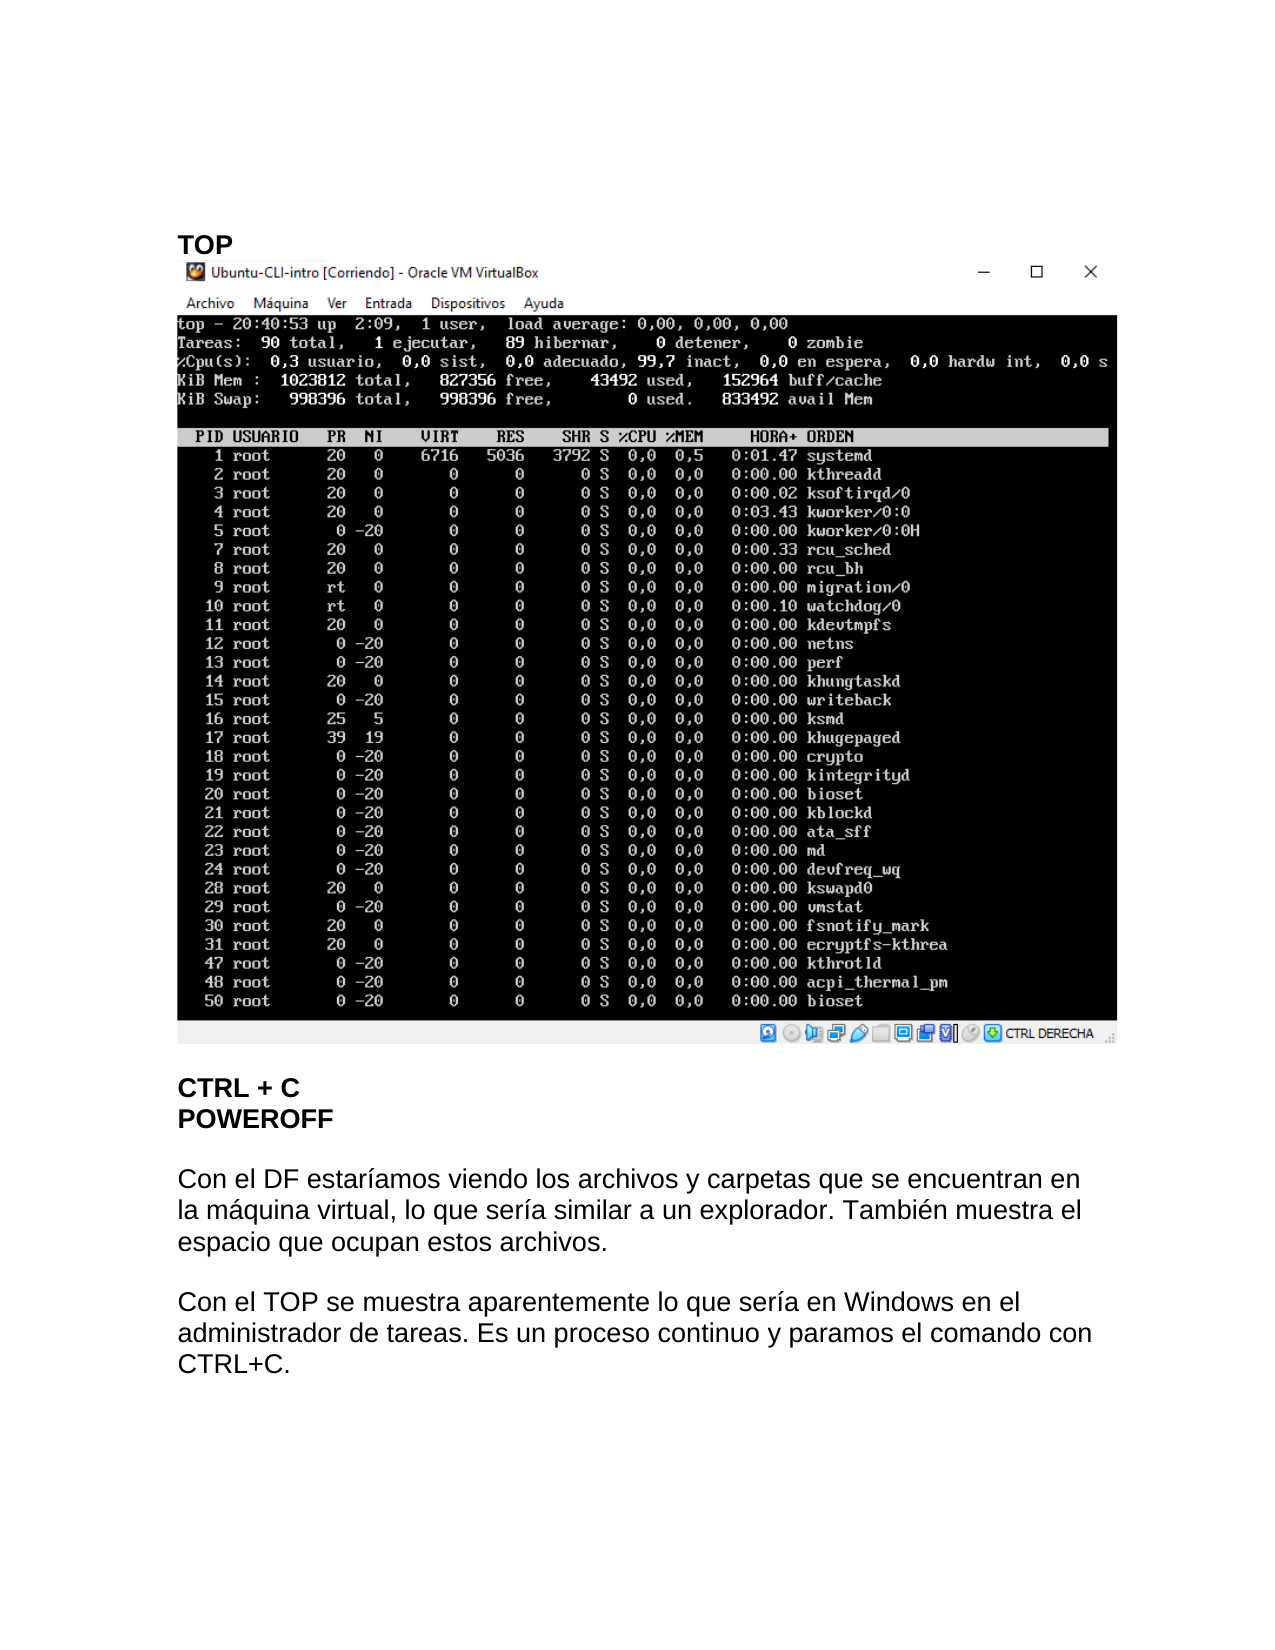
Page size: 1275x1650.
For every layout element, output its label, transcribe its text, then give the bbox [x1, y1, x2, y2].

text Con el DF estaríamos viendo los archivos y carpetas que se encuentran en la máquina virtual, lo que sería similar a un explorador. También muestra el espacio que ocupan estos archivos. [177, 1163, 1098, 1257]
text CTRL + C [177, 1072, 1098, 1103]
text POWEROFF [177, 1103, 1098, 1134]
text TOP [177, 229, 1098, 260]
picture [177, 260, 1118, 1044]
text Con el TOP se muestra aparentemente lo que sería en Windows en el administrador de tareas. Es un proceso continuo y paramos el comando con CTRL+C. [177, 1286, 1098, 1379]
